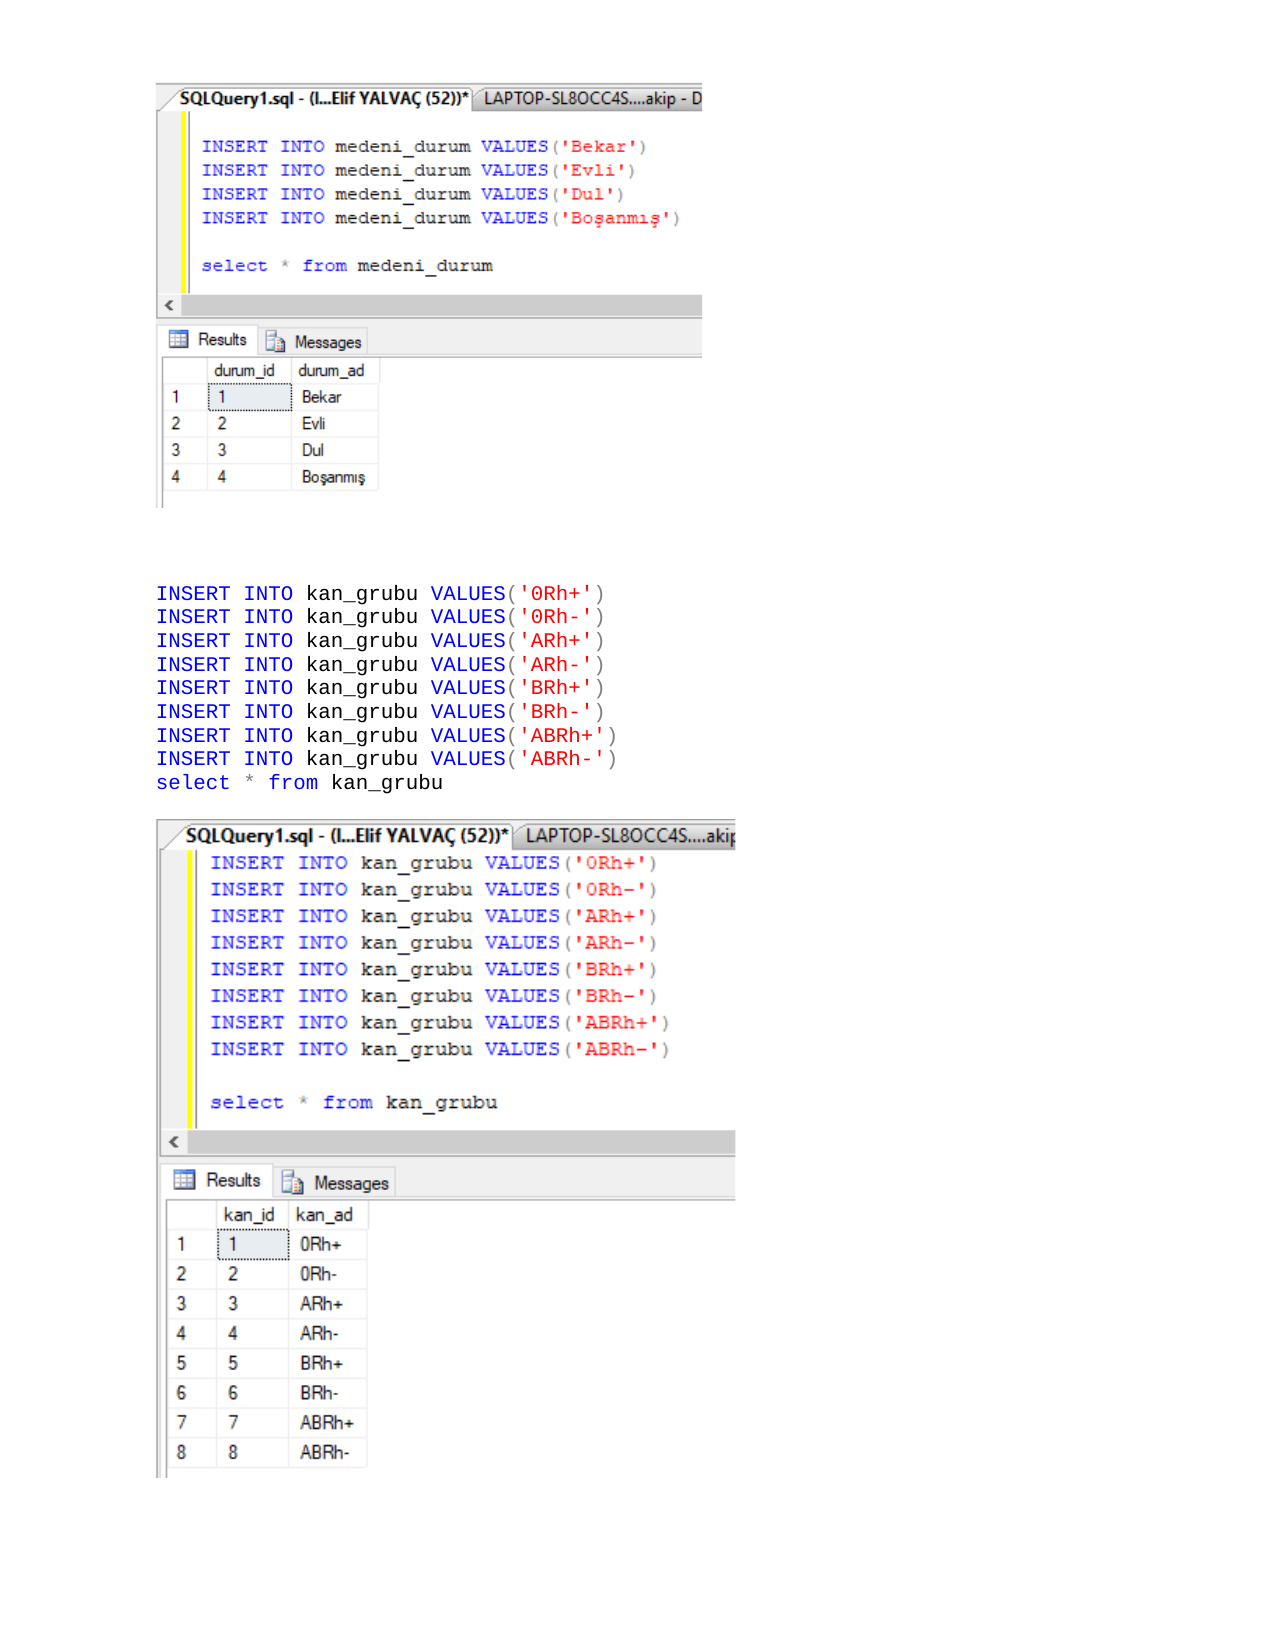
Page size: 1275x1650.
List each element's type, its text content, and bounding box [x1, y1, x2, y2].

text INSERT INTO kan_grubu VALUES('ABRh+') [156, 725, 1157, 748]
text INSERT INTO kan_grubu VALUES('BRh-') [156, 701, 1157, 725]
text INSERT INTO kan_grubu VALUES('ARh-') [156, 654, 1157, 677]
text INSERT INTO kan_grubu VALUES('ARh+') [156, 630, 1157, 654]
text INSERT INTO kan_grubu VALUES('BRh+') [156, 677, 1157, 701]
picture [155, 82, 703, 508]
text INSERT INTO kan_grubu VALUES('ABRh-') [156, 748, 1157, 772]
text select * from kan_grubu [156, 772, 1157, 796]
text INSERT INTO kan_grubu VALUES('0Rh-') [156, 606, 1157, 630]
picture [155, 819, 736, 1478]
text INSERT INTO kan_grubu VALUES('0Rh+') [156, 583, 1157, 606]
